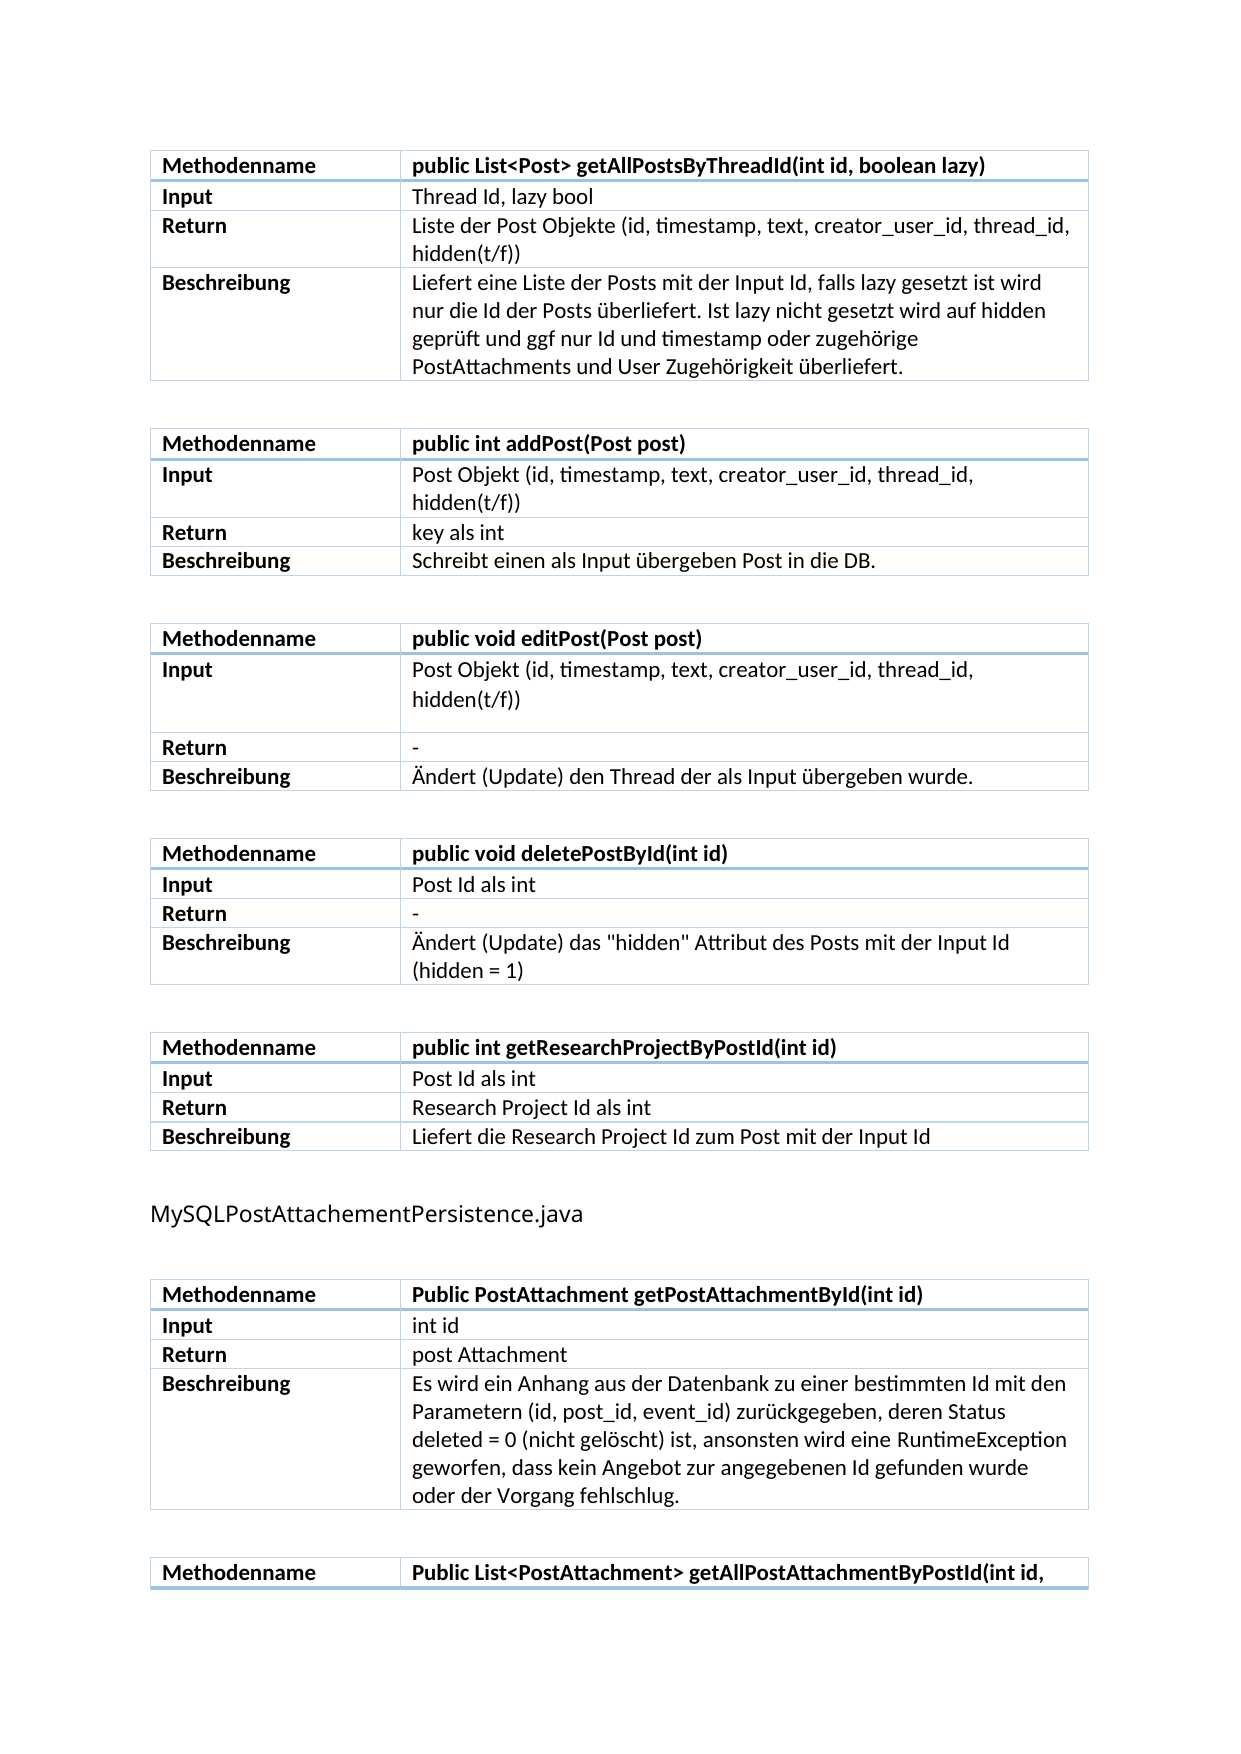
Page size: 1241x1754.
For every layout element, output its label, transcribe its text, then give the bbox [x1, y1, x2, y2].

table_cell key als int [401, 518, 1088, 546]
table_header Methodenname [151, 429, 400, 457]
table_header public void deletePostById(int id) [401, 839, 1088, 867]
table_cell Input [151, 870, 400, 898]
table_cell Post Objekt (id, timestamp, text, creator_user_id, thread_id, hidden(t/f)) [401, 461, 1088, 517]
table_header public int getResearchProjectByPostId(int id) [401, 1033, 1088, 1061]
table_cell Input [151, 655, 400, 732]
table_cell Input [151, 461, 400, 517]
table_header Methodenname [151, 151, 400, 179]
table_header Methodenname [151, 1033, 400, 1061]
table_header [401, 1558, 1088, 1586]
table_cell Post Id als int [401, 870, 1088, 898]
table_cell Beschreibung [151, 1369, 400, 1509]
table_cell Liefert eine Liste der Posts mit der Input Id, falls lazy gesetzt ist wird nur die Id der Posts überliefert. Ist lazy nicht gesetzt wird auf hidden geprüft und ggf nur Id und timestamp oder zugehörige PostAttachments und User Zugehörigkeit überliefert. [401, 268, 1088, 380]
table_cell Input [151, 1064, 400, 1092]
table_cell - [401, 899, 1088, 927]
table_header Public PostAttachment getPostAttachmentById(int id) [401, 1280, 1088, 1308]
table_cell Input [151, 1311, 400, 1339]
table_cell Return [151, 211, 400, 267]
table_cell Return [151, 899, 400, 927]
table_cell int id [401, 1311, 1088, 1339]
table_cell Liefert die Research Project Id zum Post mit der Input Id [401, 1123, 1088, 1150]
table_cell Return [151, 1093, 400, 1121]
table_cell Post Id als int [401, 1064, 1088, 1092]
table_header public void editPost(Post post) [401, 624, 1088, 652]
table_cell Input [151, 182, 400, 210]
table_cell Ändert (Update) das "hidden" Attribut des Posts mit der Input Id (hidden = 1) [401, 928, 1088, 984]
table_cell Research Project Id als int [401, 1093, 1088, 1121]
table_cell Beschreibung [151, 762, 400, 790]
table_header Methodenname [151, 1280, 400, 1308]
table_cell Liste der Post Objekte (id, timestamp, text, creator_user_id, thread_id, hidden(t/f)) [401, 211, 1088, 267]
table_cell Beschreibung [151, 928, 400, 984]
table_cell Beschreibung [151, 268, 400, 380]
table_cell Ändert (Update) den Thread der als Input übergeben wurde. [401, 762, 1088, 790]
table_cell Return [151, 1340, 400, 1368]
table_cell Return [151, 733, 400, 761]
table_cell Schreibt einen als Input übergeben Post in die DB. [401, 547, 1088, 575]
table_header public int addPost(Post post) [401, 429, 1088, 457]
table_cell - [401, 733, 1088, 761]
table_cell Thread Id, lazy bool [401, 182, 1088, 210]
table_cell Beschreibung [151, 547, 400, 575]
table_cell Return [151, 518, 400, 546]
table_header Methodenname [151, 624, 400, 652]
table_header Methodenname [151, 839, 400, 867]
table_header Methodenname [151, 1558, 400, 1586]
table_cell post Attachment [401, 1340, 1088, 1368]
table_cell Es wird ein Anhang aus der Datenbank zu einer bestimmten Id mit den Parametern (id, post_id, event_id) zurückgegeben, deren Status deleted = 0 (nicht gelöscht) ist, ansonsten wird eine RuntimeException geworfen, dass kein Angebot zur angegebenen Id gefunden wurde oder der Vorgang fehlschlug. [401, 1369, 1088, 1509]
table_header public List<Post> getAllPostsByThreadId(int id, boolean lazy) [401, 151, 1088, 179]
table_cell Beschreibung [151, 1123, 400, 1150]
subtitle MySQLPostAttachementPersistence.java [150, 1198, 1090, 1229]
table_cell Post Objekt (id, timestamp, text, creator_user_id, thread_id, hidden(t/f)) [401, 655, 1088, 732]
